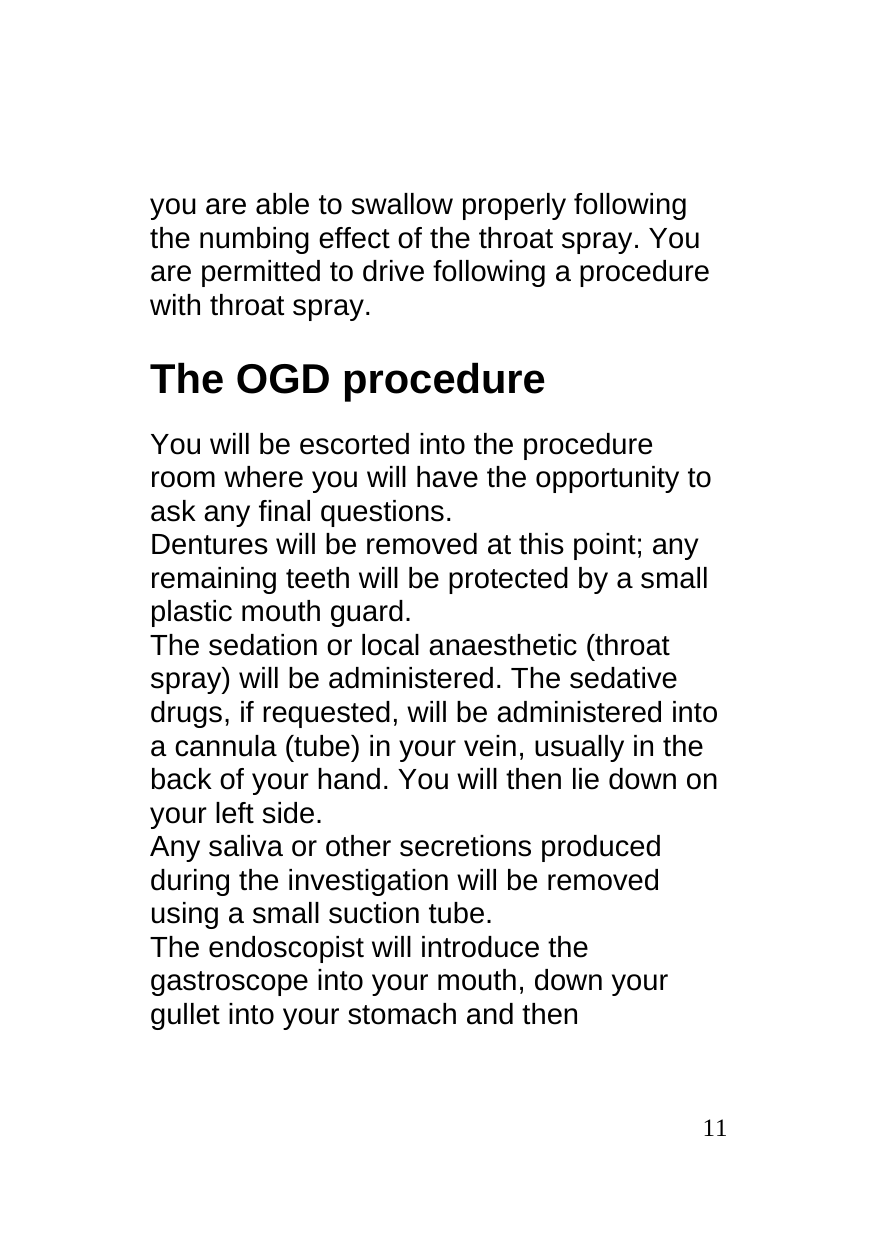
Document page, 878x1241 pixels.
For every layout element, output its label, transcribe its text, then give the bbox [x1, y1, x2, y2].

text The sedation or local anaesthetic (throat spray) will be administered. The sedative drugs, if requested, will be administered into a cannula (tube) in your vein, usually in the back of your hand. You will then lie down on your left side. [150, 628, 727, 829]
text Dentures will be removed at this point; any remaining teeth will be protected by a small plastic mouth guard. [150, 527, 727, 628]
text You will be escorted into the procedure room where you will have the opportunity to ask any final questions. [150, 427, 727, 527]
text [150, 930, 727, 1031]
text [150, 187, 727, 321]
text Any saliva or other secretions produced during the investigation will be removed using a small suction tube. [150, 829, 727, 930]
text The OGD procedure [150, 355, 727, 403]
